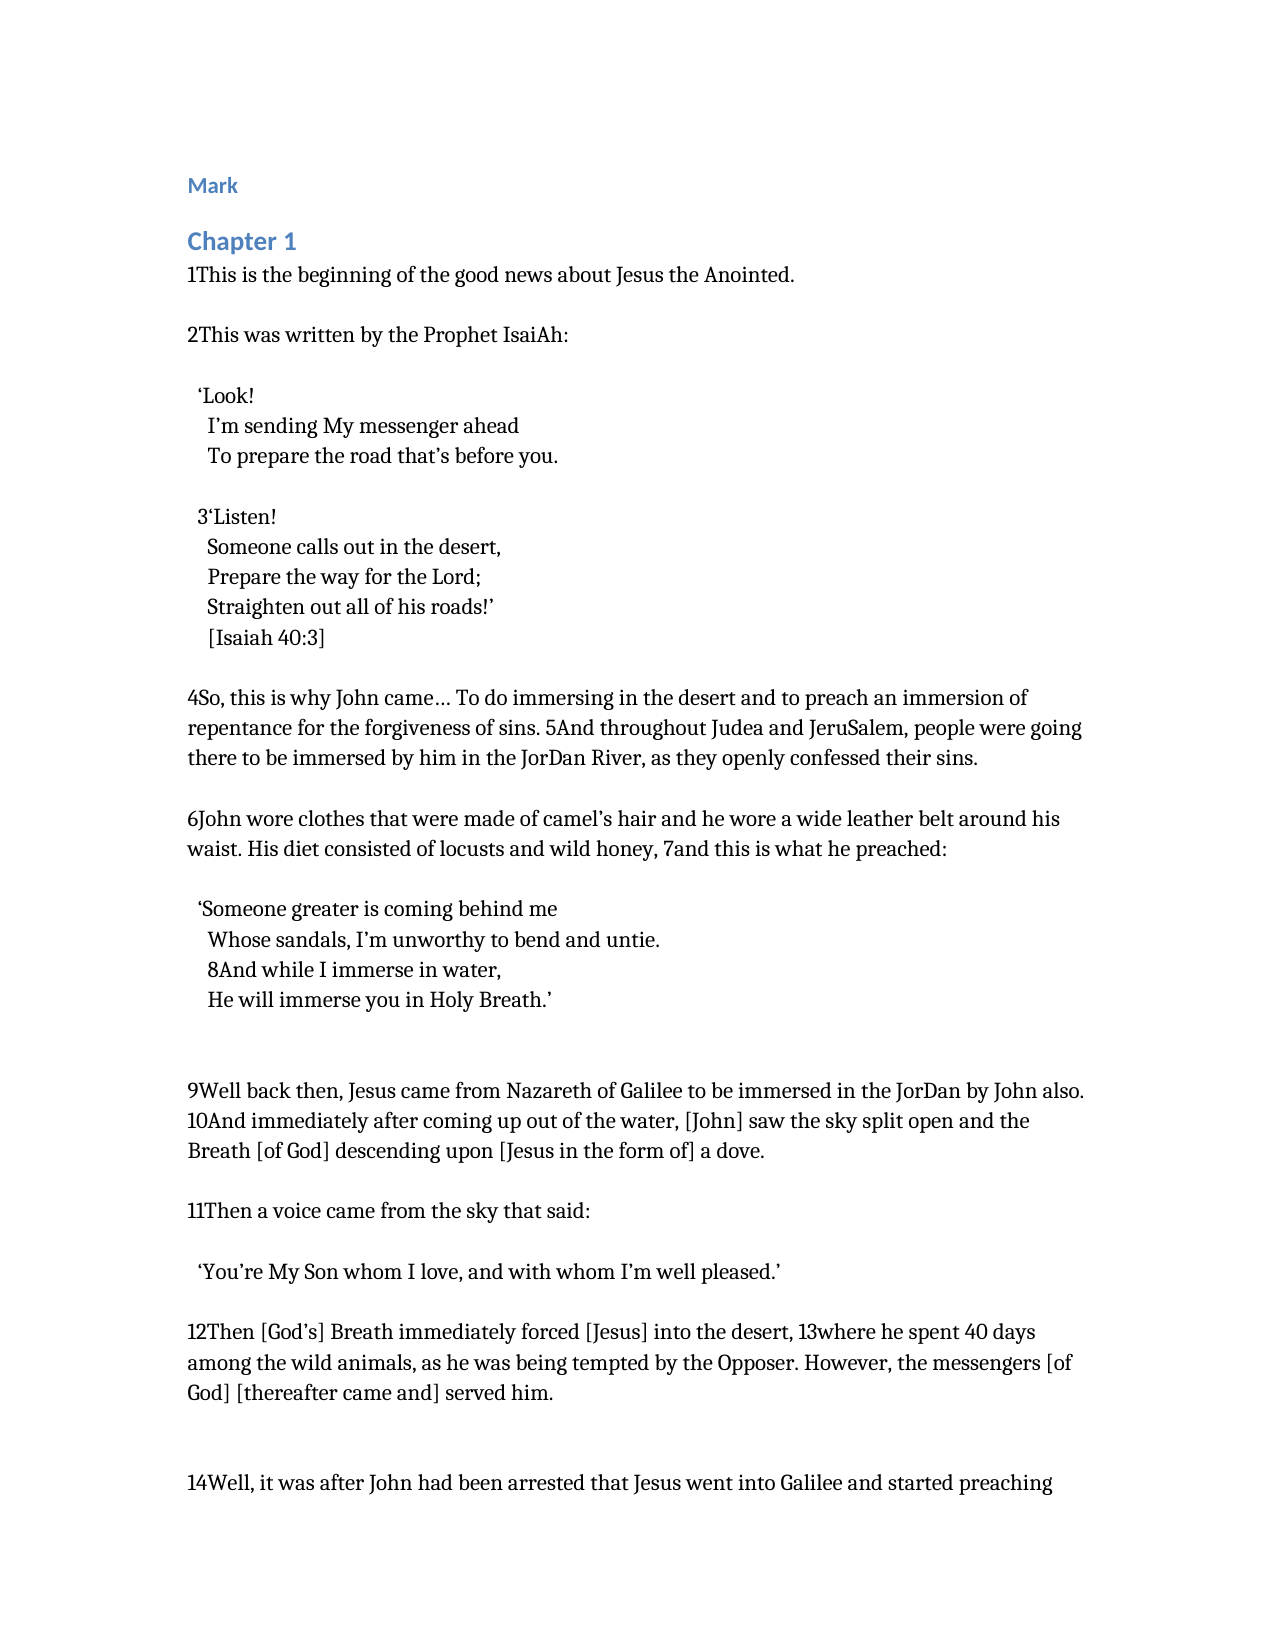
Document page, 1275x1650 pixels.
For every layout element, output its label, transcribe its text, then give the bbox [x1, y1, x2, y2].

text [187, 262, 1087, 1496]
subtitle Mark [187, 171, 1087, 199]
subtitle Chapter 1 [187, 224, 1087, 257]
